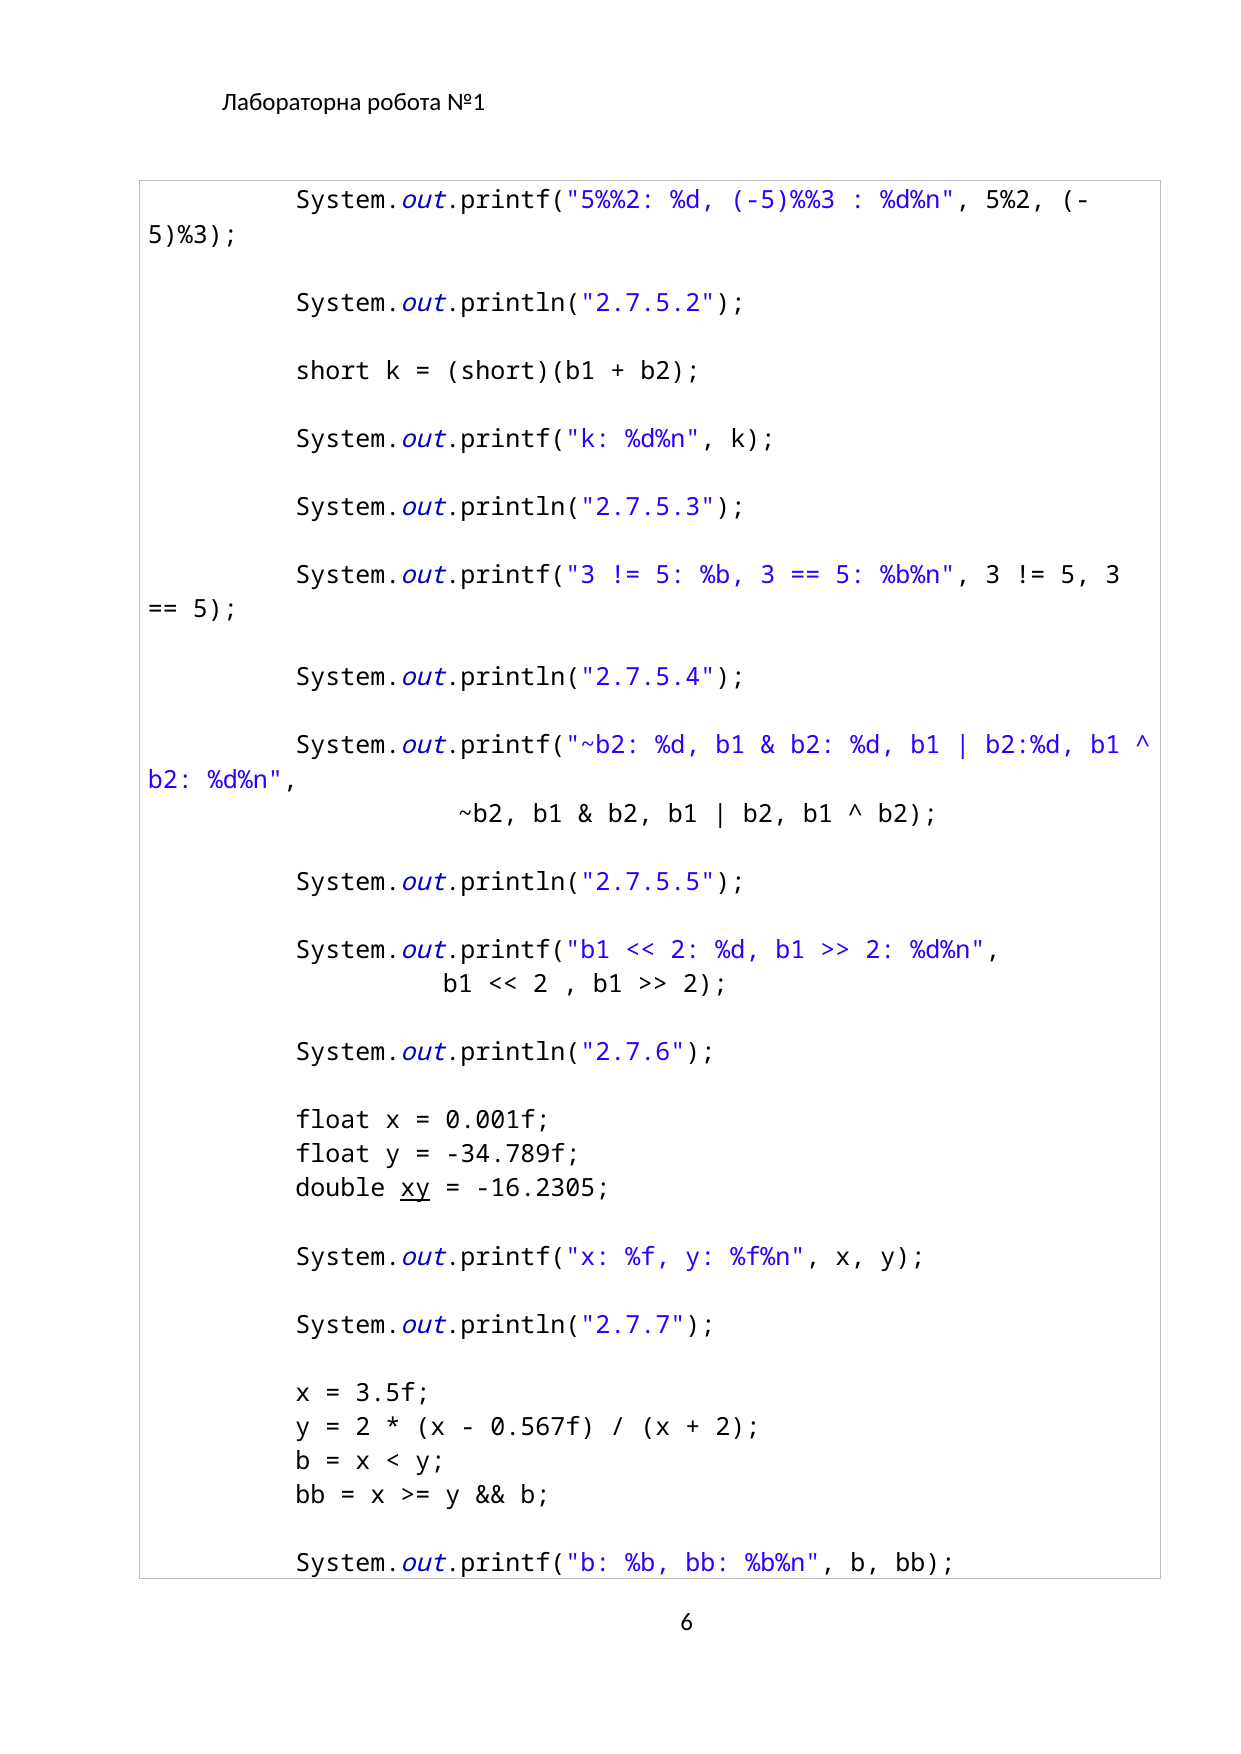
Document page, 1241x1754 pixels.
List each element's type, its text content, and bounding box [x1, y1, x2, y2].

text float x = 0.001f; [148, 1102, 1152, 1136]
text float y = -34.789f; [148, 1136, 1152, 1170]
text System.out.printf("5%%2: %d, (-5)%%3 : %d%n", 5%2, (-5)%3); [140, 181, 1160, 250]
text double xy = -16.2305; [148, 1170, 1152, 1204]
text System.out.println("2.7.5.5"); [148, 863, 1152, 897]
text System.out.printf("~b2: %d, b1 & b2: %d, b1 | b2:%d, b1 ^ b2: %d%n", [148, 727, 1152, 795]
text System.out.println("2.7.5.4"); [148, 659, 1152, 693]
text System.out.printf("b: %b, bb: %b%n", b, bb); [148, 1545, 1152, 1578]
text System.out.println("2.7.5.3"); [148, 489, 1152, 523]
text System.out.printf("b1 << 2: %d, b1 >> 2: %d%n", [148, 932, 1152, 966]
text System.out.printf("3 != 5: %b, 3 == 5: %b%n", 3 != 5, 3 == 5); [148, 557, 1152, 625]
text b1 << 2 , b1 >> 2); [148, 966, 1152, 1000]
text System.out.printf("k: %d%n", k); [148, 421, 1152, 455]
text bb = x >= y && b; [148, 1477, 1152, 1511]
text short k = (short)(b1 + b2); [148, 352, 1152, 387]
text System.out.printf("x: %f, y: %f%n", x, y); [148, 1238, 1152, 1272]
text y = 2 * (x - 0.567f) / (x + 2); [148, 1408, 1152, 1442]
text x = 3.5f; [148, 1374, 1152, 1408]
text b = x < y; [148, 1442, 1152, 1477]
text System.out.println("2.7.7"); [148, 1306, 1152, 1340]
text System.out.println("2.7.5.2"); [148, 284, 1152, 318]
text System.out.println("2.7.6"); [148, 1034, 1152, 1068]
text ~b2, b1 & b2, b1 | b2, b1 ^ b2); [148, 795, 1152, 829]
